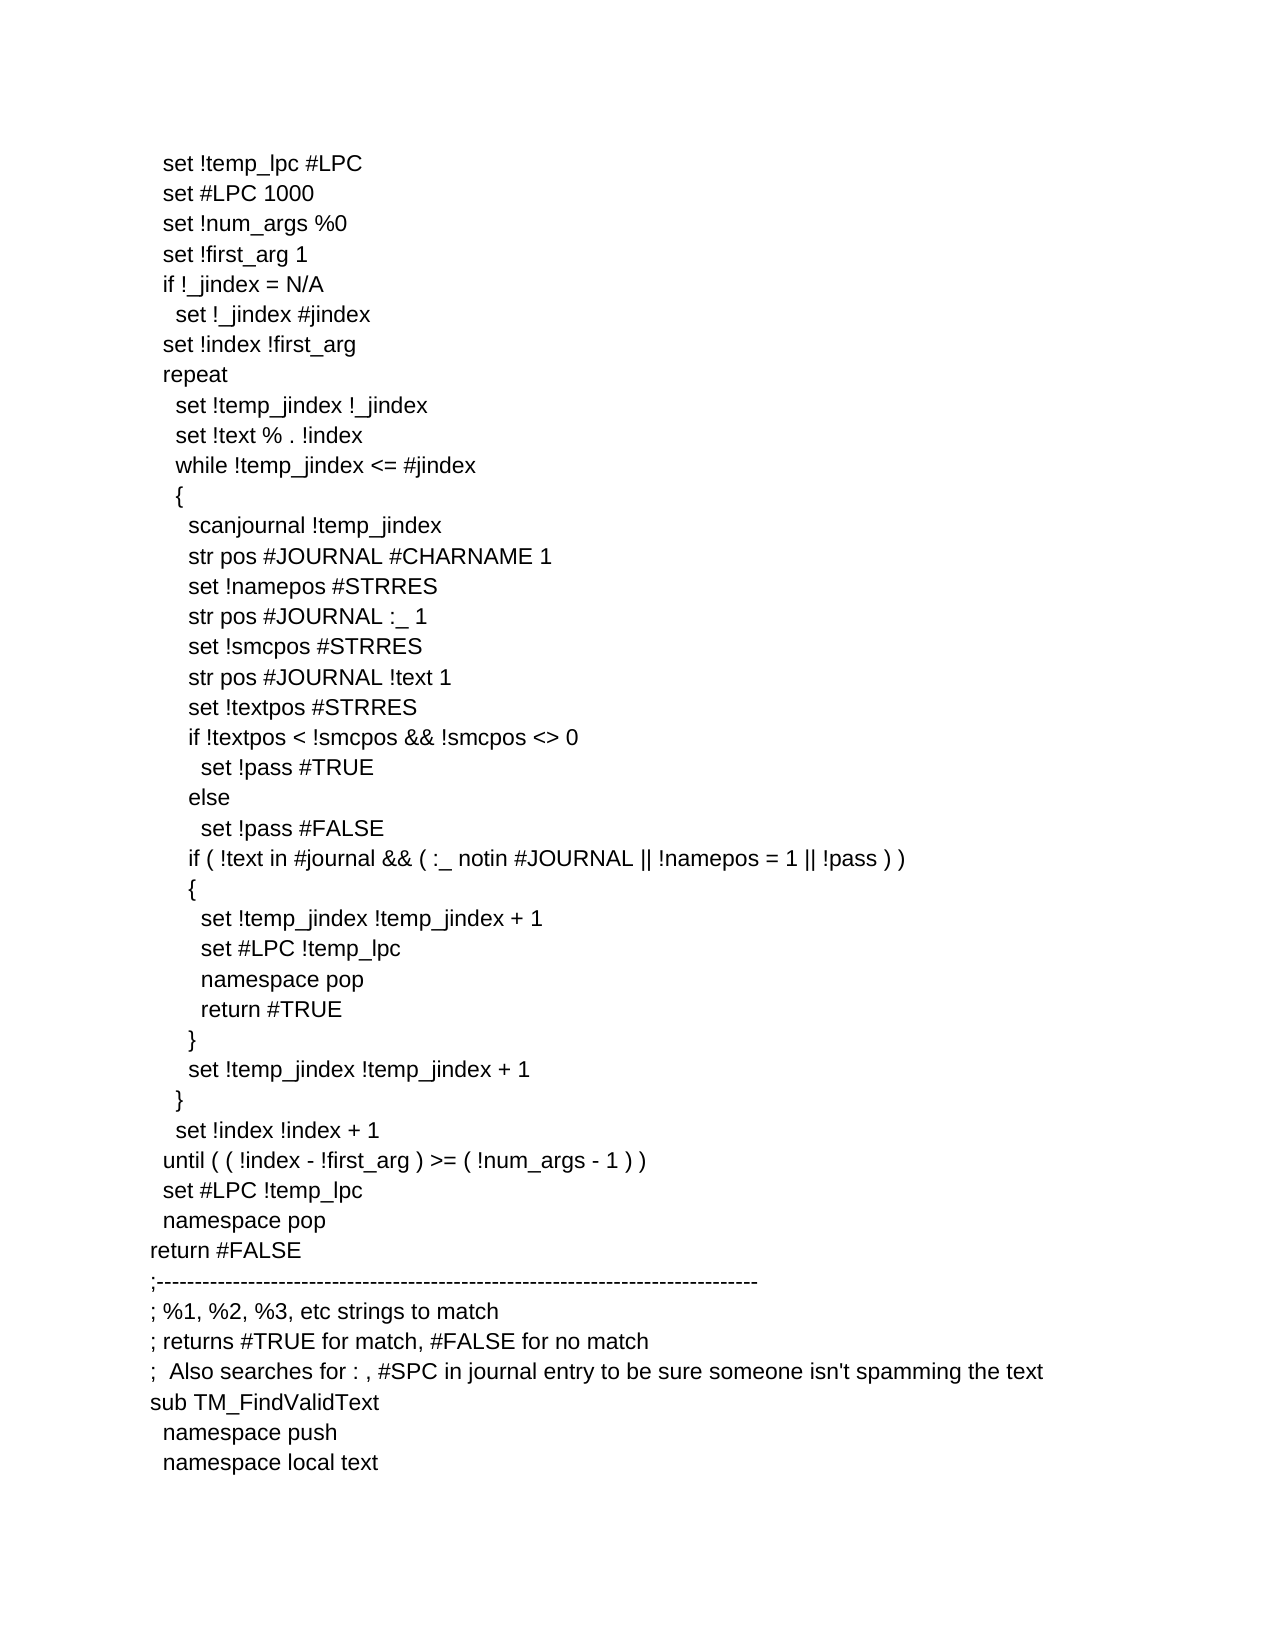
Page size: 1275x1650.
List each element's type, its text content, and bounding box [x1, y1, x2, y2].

text else [150, 784, 1125, 811]
text return #FALSE [150, 1237, 1125, 1264]
text set !temp_jindex !temp_jindex + 1 [150, 1056, 1125, 1083]
text set !text % . !index [150, 422, 1125, 448]
text ; %1, %2, %3, etc strings to match [150, 1298, 1125, 1324]
text set !first_arg 1 [150, 241, 1125, 267]
text set #LPC !temp_lpc [150, 935, 1125, 962]
text set !pass #FALSE [150, 814, 1125, 841]
text namespace push [150, 1419, 1125, 1445]
text { [150, 875, 1125, 901]
text while !temp_jindex <= #jindex [150, 452, 1125, 478]
text ; Also searches for : , #SPC in journal entry to be sure someone isn't spamming the text [150, 1358, 1125, 1385]
text scanjournal !temp_jindex [150, 512, 1125, 539]
text } [150, 1086, 1125, 1113]
text if !textpos < !smcpos && !smcpos <> 0 [150, 724, 1125, 750]
text str pos #JOURNAL :_ 1 [150, 603, 1125, 629]
text set !textpos #STRRES [150, 694, 1125, 720]
text repeat [150, 361, 1125, 388]
text namespace pop [150, 1207, 1125, 1234]
text set !smcpos #STRRES [150, 633, 1125, 660]
text set !index !index + 1 [150, 1117, 1125, 1143]
text set !num_args %0 [150, 210, 1125, 237]
text ;------------------------------------------------------------------------------- [150, 1268, 1125, 1294]
text sub TM_FindValidText [150, 1388, 1125, 1415]
text str pos #JOURNAL #CHARNAME 1 [150, 543, 1125, 569]
text set !temp_lpc #LPC [150, 150, 1125, 176]
text { [150, 482, 1125, 509]
text str pos #JOURNAL !text 1 [150, 663, 1125, 690]
text set !index !first_arg [150, 331, 1125, 358]
text namespace local text [150, 1449, 1125, 1475]
text set !pass #TRUE [150, 754, 1125, 781]
text set !temp_jindex !temp_jindex + 1 [150, 905, 1125, 932]
text set #LPC 1000 [150, 180, 1125, 207]
text if ( !text in #journal && ( :_ notin #JOURNAL || !namepos = 1 || !pass ) ) [150, 845, 1125, 871]
text return #TRUE [150, 996, 1125, 1022]
text set !_jindex #jindex [150, 301, 1125, 327]
text ; returns #TRUE for match, #FALSE for no match [150, 1328, 1125, 1354]
text } [150, 1026, 1125, 1052]
text set !temp_jindex !_jindex [150, 392, 1125, 418]
text set #LPC !temp_lpc [150, 1177, 1125, 1203]
text set !namepos #STRRES [150, 573, 1125, 599]
text if !_jindex = N/A [150, 271, 1125, 297]
text namespace pop [150, 966, 1125, 992]
text until ( ( !index - !first_arg ) >= ( !num_args - 1 ) ) [150, 1147, 1125, 1173]
